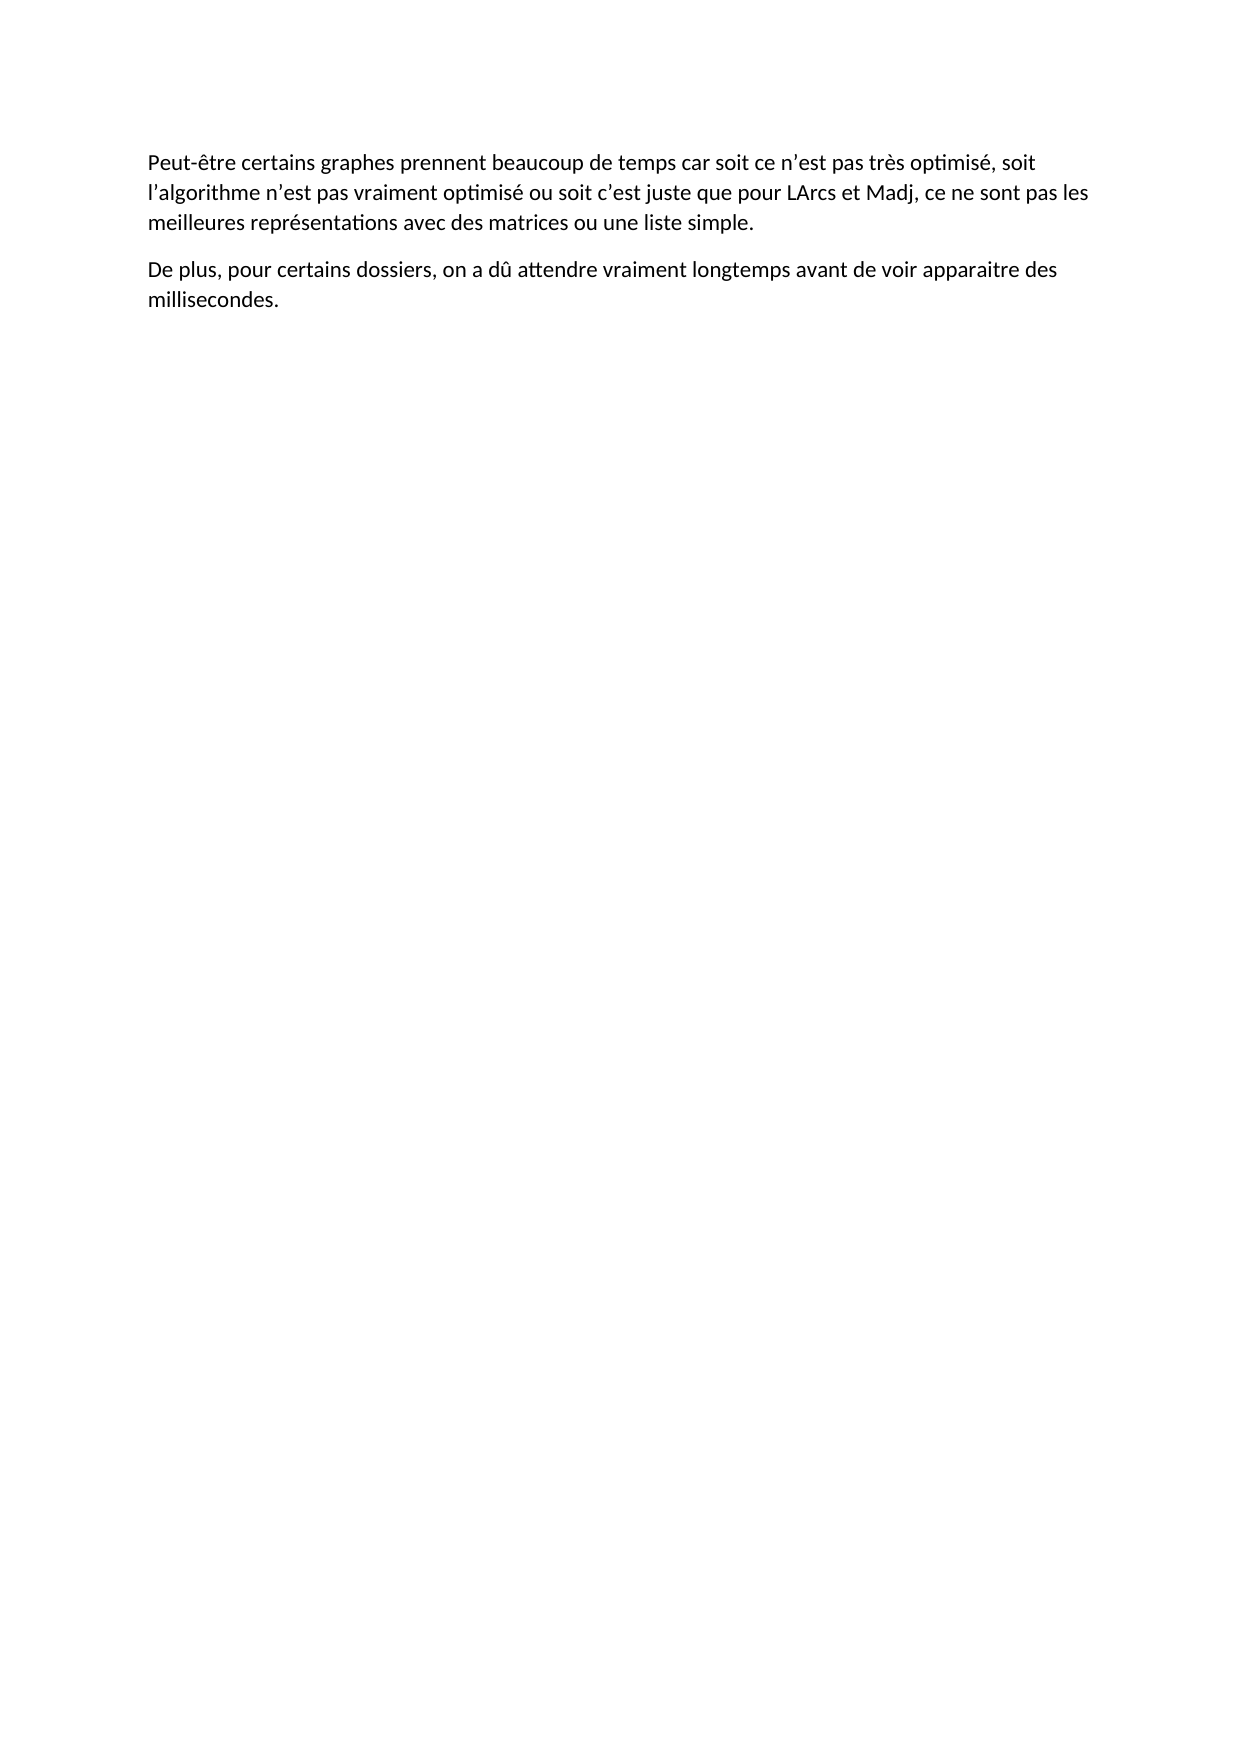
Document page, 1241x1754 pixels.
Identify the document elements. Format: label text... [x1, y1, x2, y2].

text Peut-être certains graphes prennent beaucoup de temps car soit ce n’est pas très optimisé, soit l’algorithme n’est pas vraiment optimisé ou soit c’est juste que pour LArcs et Madj, ce ne sont pas les meilleures représentations avec des matrices ou une liste simple. [148, 148, 1093, 236]
text De plus, pour certains dossiers, on a dû attendre vraiment longtemps avant de voir apparaitre des millisecondes. [148, 255, 1093, 313]
